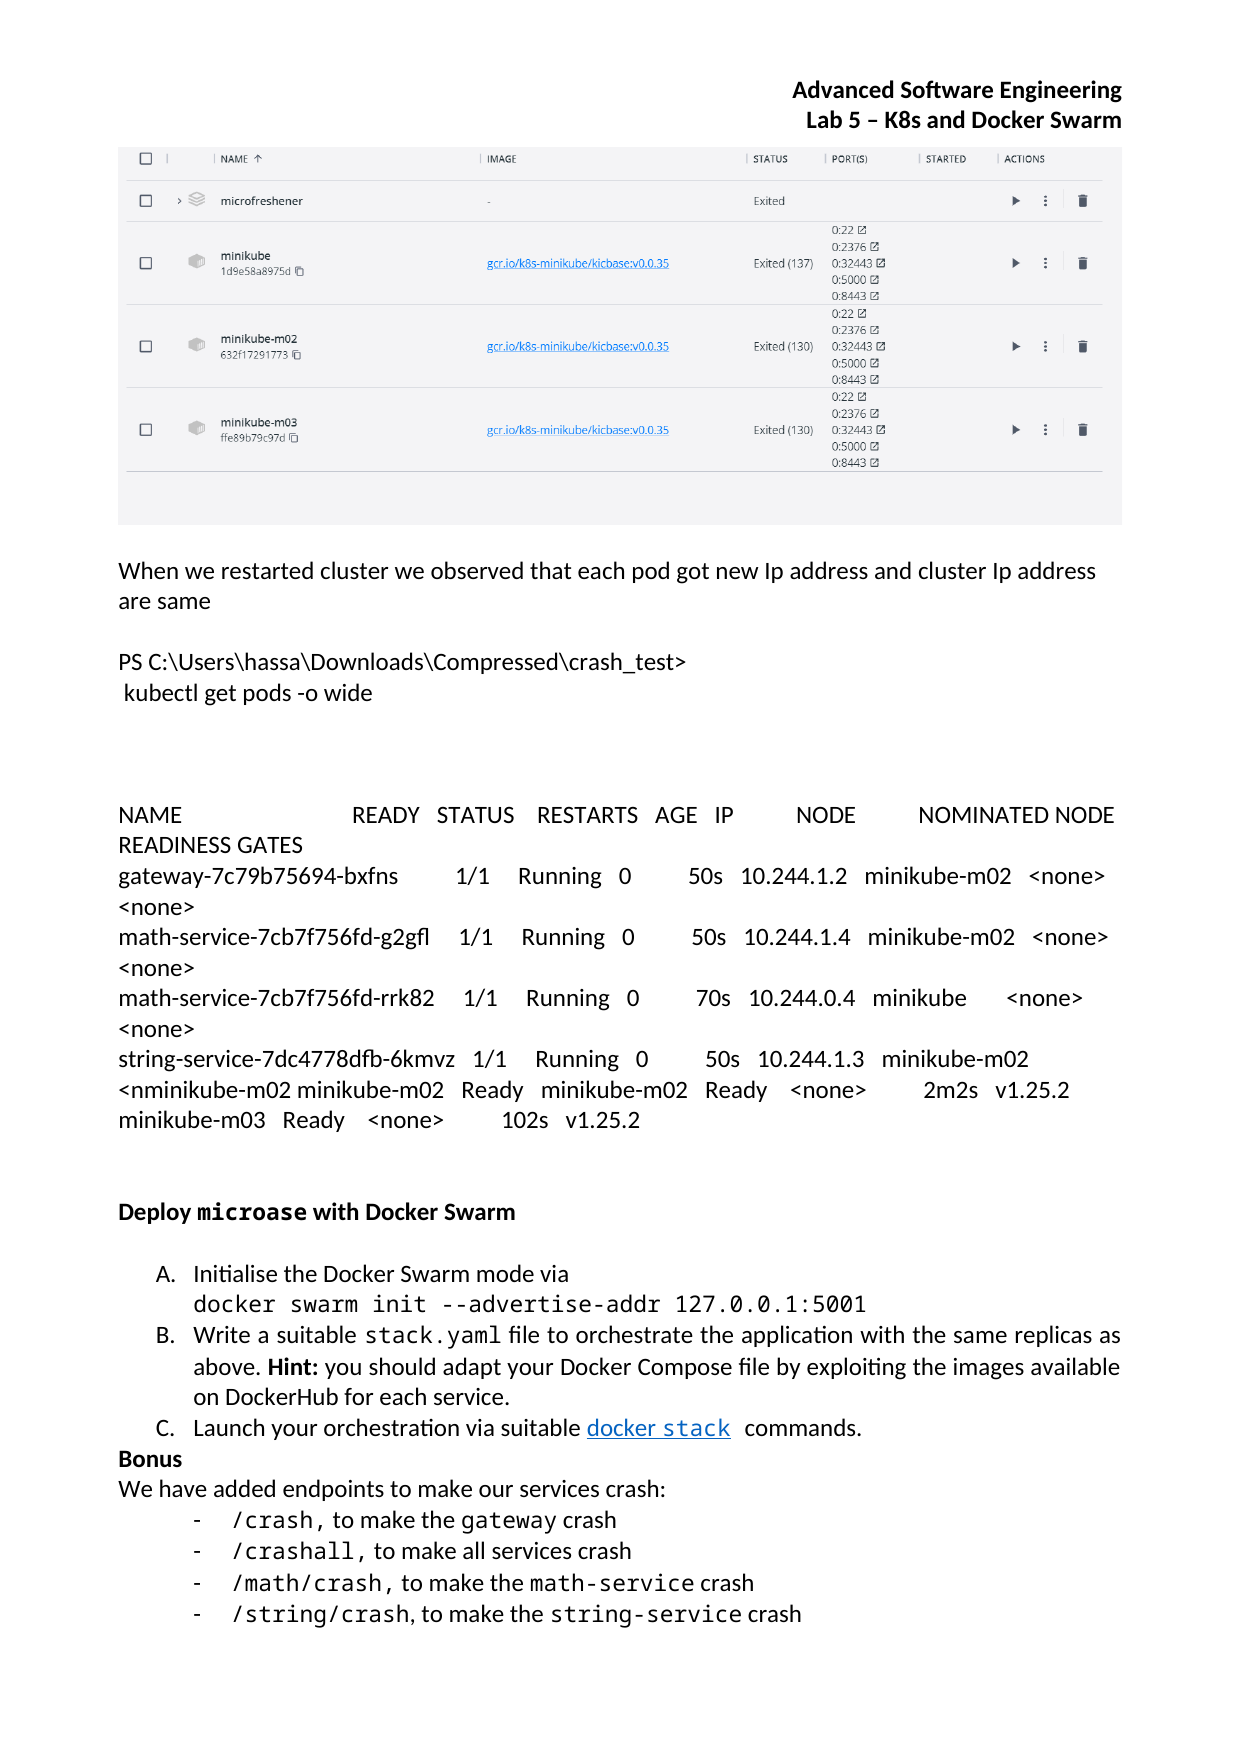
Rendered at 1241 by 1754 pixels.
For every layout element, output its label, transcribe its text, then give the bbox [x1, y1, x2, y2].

text math-service-7cb7f756fd-g2gfl 1/1 Running 0 50s 10.244.1.4 minikube-m02 <none> <none> [118, 921, 1122, 982]
text kubectl get pods -o wide [118, 677, 1122, 708]
list Write a suitable stack.yaml file to orchestrate the application with the same replicas as above. Hint: you should adapt your Docker Compose file by exploiting the images available on DockerHub for each service. [156, 1319, 1122, 1412]
text math-service-7cb7f756fd-rrk82 1/1 Running 0 70s 10.244.0.4 minikube <none> <none> [118, 982, 1122, 1043]
text NAME READY STATUS RESTARTS AGE IP NODE NOMINATED NODE READINESS GATES [118, 799, 1122, 860]
text minikube-m03 Ready <none> 102s v1.25.2 [118, 1104, 1122, 1135]
list Launch your orchestration via suitable docker stack commands. [156, 1412, 1122, 1443]
picture [118, 147, 1123, 525]
text gateway-7c79b75694-bxfns 1/1 Running 0 50s 10.244.1.2 minikube-m02 <none> <none> [118, 860, 1122, 921]
list /string/crash, to make the string-service crash [193, 1598, 1122, 1629]
text When we restarted cluster we observed that each pod got new Ip address and cluster Ip address are same [118, 555, 1122, 616]
list /crash, to make the gateway crash [193, 1504, 1122, 1535]
text Bonus [118, 1443, 1122, 1473]
text We have added endpoints to make our services crash: [118, 1473, 1122, 1504]
list Initialise the Docker Swarm mode via [156, 1258, 1122, 1288]
list docker swarm init --advertise-addr 127.0.0.1:5001 [193, 1288, 1122, 1319]
list /crashall, to make all services crash [193, 1535, 1122, 1567]
text Deploy microase with Docker Swarm [118, 1196, 1122, 1227]
list /math/crash, to make the math-service crash [193, 1567, 1122, 1598]
text PS C:\Users\hassa\Downloads\Compressed\crash_test> [118, 647, 1122, 677]
text string-service-7dc4778dfb-6kmvz 1/1 Running 0 50s 10.244.1.3 minikube-m02 <nminikube-m02 minikube-m02 Ready minikube-m02 Ready <none> 2m2s v1.25.2 [118, 1043, 1122, 1104]
